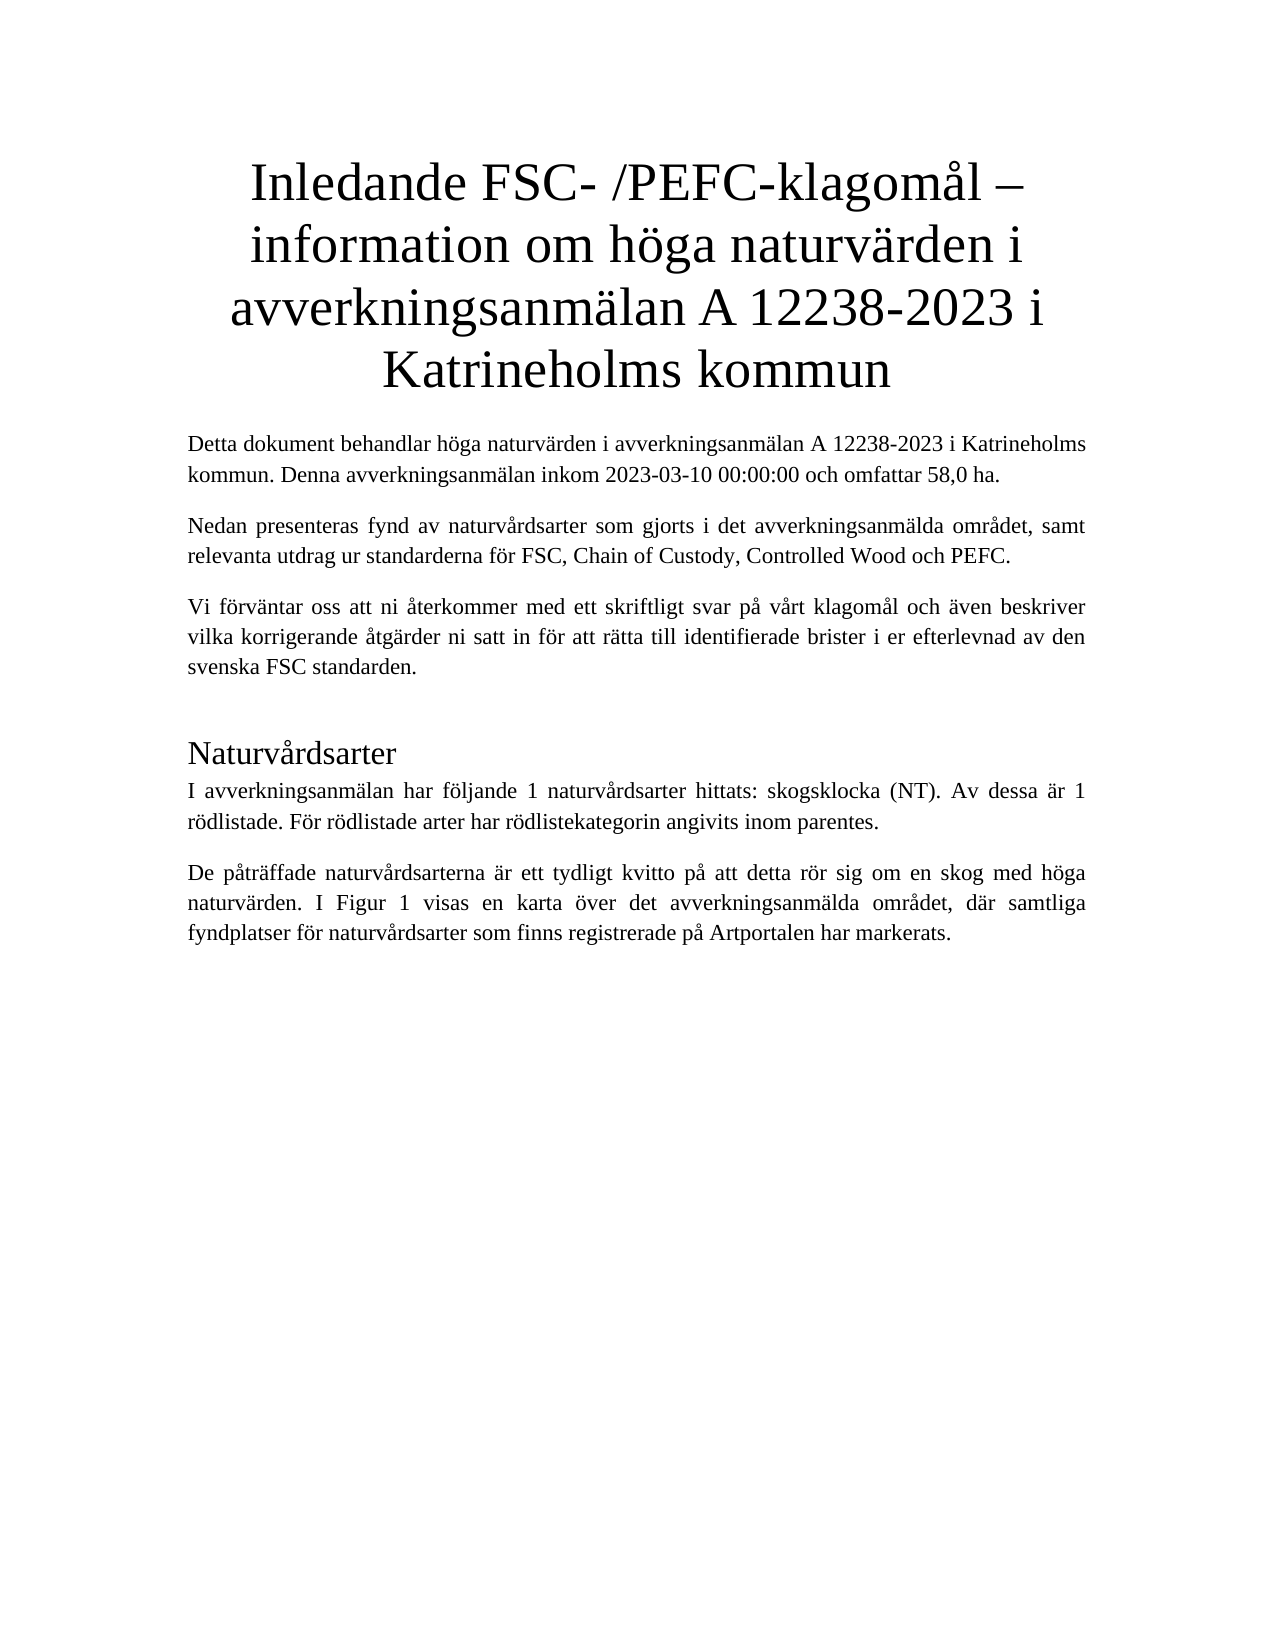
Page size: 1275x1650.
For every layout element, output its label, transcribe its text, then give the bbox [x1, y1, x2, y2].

text De påträffade naturvårdsarterna är ett tydligt kvitto på att detta rör sig om en skog med höga naturvärden. I Figur 1 visas en karta över det avverkningsanmälda området, där samtliga fyndplatser för naturvårdsarter som finns registrerade på Artportalen har markerats. [187, 859, 1087, 946]
text Vi förväntar oss att ni återkommer med ett skriftligt svar på vårt klagomål och även beskriver vilka korrigerande åtgärder ni satt in för att rätta till identifierade brister i er efterlevnad av den svenska FSC standarden. [187, 593, 1087, 680]
text Detta dokument behandlar höga naturvärden i avverkningsanmälan A 12238-2023 i Katrineholms kommun. Denna avverkningsanmälan inkom 2023-03-10 00:00:00 och omfattar 58,0 ha. [187, 430, 1087, 487]
subtitle Naturvårdsarter [187, 733, 1087, 772]
title Inledande FSC- /PEFC-klagomål – information om höga naturvärden i avverkningsanmälan A 12238-2023 i Katrineholms kommun [187, 150, 1087, 399]
text Nedan presenteras fynd av naturvårdsarter som gjorts i det avverkningsanmälda området, samt relevanta utdrag ur standarderna för FSC, Chain of Custody, Controlled Wood och PEFC. [187, 512, 1087, 568]
text I avverkningsanmälan har följande 1 naturvårdsarter hittats: skogsklocka (NT). Av dessa är 1 rödlistade. För rödlistade arter har rödlistekategorin angivits inom parentes. [187, 778, 1087, 834]
